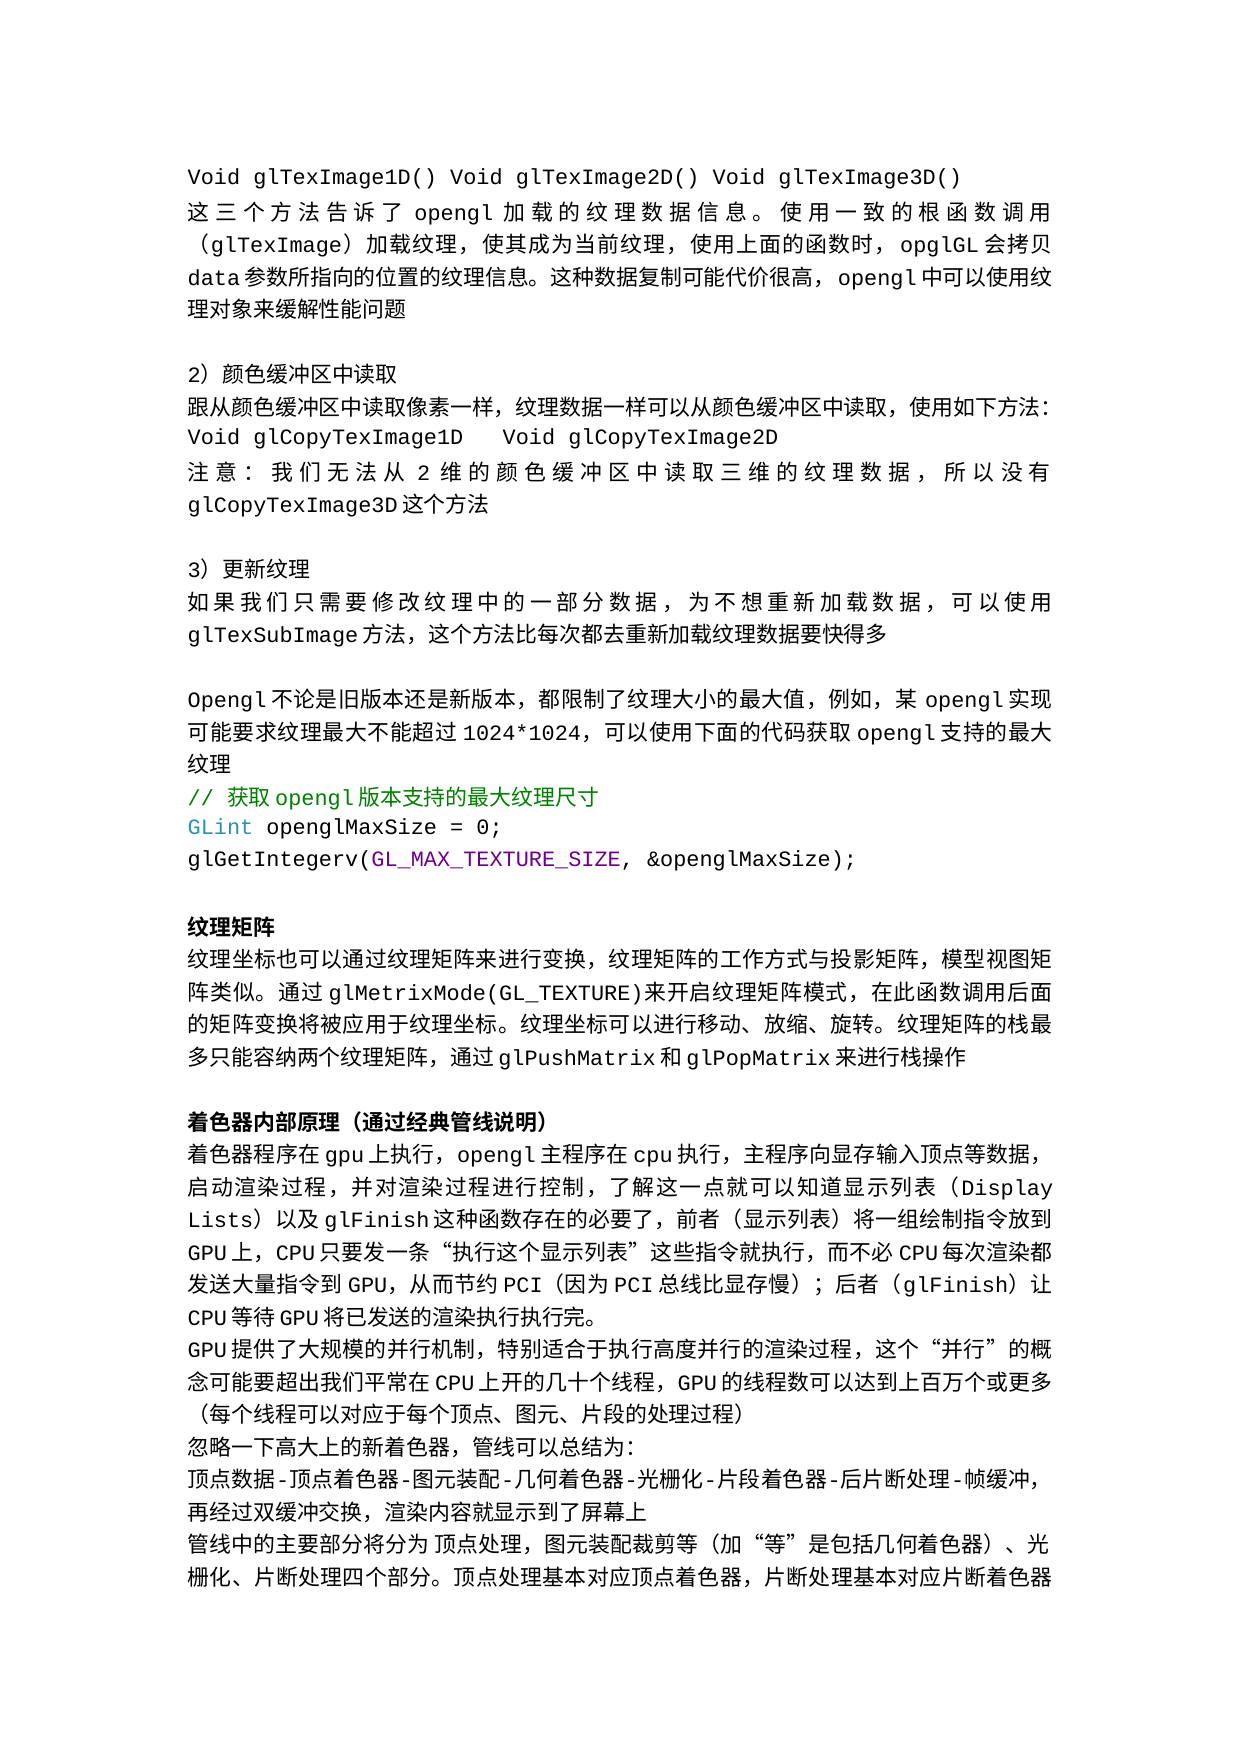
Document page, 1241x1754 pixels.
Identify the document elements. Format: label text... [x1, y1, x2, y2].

text 忽略一下高大上的新着色器，管线可以总结为： [187, 1429, 1053, 1462]
text 纹理坐标也可以通过纹理矩阵来进行变换，纹理矩阵的工作方式与投影矩阵，模型视图矩阵类似。通过glMetrixMode(GL_TEXTURE)来开启纹理矩阵模式，在此函数调用后面的矩阵变换将被应用于纹理坐标。纹理坐标可以进行移动、放缩、旋转。纹理矩阵的栈最多只能容纳两个纹理矩阵，通过glPushMatrix和glPopMatrix来进行栈操作 [187, 942, 1053, 1072]
text 这三个方法告诉了opengl加载的纹理数据信息。使用一致的根函数调用（glTexImage）加载纹理，使其成为当前纹理，使用上面的函数时，opglGL会拷贝data参数所指向的位置的纹理信息。这种数据复制可能代价很高，opengl中可以使用纹理对象来缓解性能问题 [187, 194, 1053, 324]
text 纹理矩阵 [187, 909, 1053, 942]
text glGetIntegerv(GL_MAX_TEXTURE_SIZE, &openglMaxSize); [187, 844, 1053, 877]
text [187, 1527, 1053, 1592]
text GLint openglMaxSize = 0; [187, 812, 1053, 844]
text 跟从颜色缓冲区中读取像素一样，纹理数据一样可以从颜色缓冲区中读取，使用如下方法： [187, 389, 1053, 422]
text 如果我们只需要修改纹理中的一部分数据，为不想重新加载数据，可以使用glTexSubImage方法，这个方法比每次都去重新加载纹理数据要快得多 [187, 584, 1053, 649]
text 2）颜色缓冲区中读取 [187, 357, 1053, 389]
text 注意：我们无法从2维的颜色缓冲区中读取三维的纹理数据，所以没有glCopyTexImage3D这个方法 [187, 454, 1053, 519]
text GPU提供了大规模的并行机制，特别适合于执行高度并行的渲染过程，这个“并行”的概念可能要超出我们平常在CPU上开的几十个线程，GPU的线程数可以达到上百万个或更多（每个线程可以对应于每个顶点、图元、片段的处理过程） [187, 1332, 1053, 1429]
text 顶点数据-顶点着色器-图元装配-几何着色器-光栅化-片段着色器-后片断处理-帧缓冲，再经过双缓冲交换，渲染内容就显示到了屏幕上 [187, 1462, 1053, 1527]
text Opengl不论是旧版本还是新版本，都限制了纹理大小的最大值，例如，某opengl实现可能要求纹理最大不能超过1024*1024，可以使用下面的代码获取opengl支持的最大纹理 [187, 682, 1053, 779]
text Void glTexImage1D() Void glTexImage2D() Void glTexImage3D() [187, 162, 1053, 194]
text 着色器程序在gpu上执行，opengl主程序在cpu执行，主程序向显存输入顶点等数据，启动渲染过程，并对渲染过程进行控制，了解这一点就可以知道显示列表（Display Lists）以及glFinish这种函数存在的必要了，前者（显示列表）将一组绘制指令放到GPU上，CPU只要发一条“执行这个显示列表”这些指令就执行，而不必CPU每次渲染都发送大量指令到GPU，从而节约PCI（因为PCI总线比显存慢）；后者（glFinish）让CPU等待GPU将已发送的渲染执行执行完。 [187, 1137, 1053, 1332]
text 着色器内部原理（通过经典管线说明） [187, 1104, 1053, 1137]
text 3）更新纹理 [187, 552, 1053, 584]
text // 获取opengl版本支持的最大纹理尺寸 [187, 779, 1053, 812]
text Void glCopyTexImage1D Void glCopyTexImage2D [187, 422, 1053, 454]
